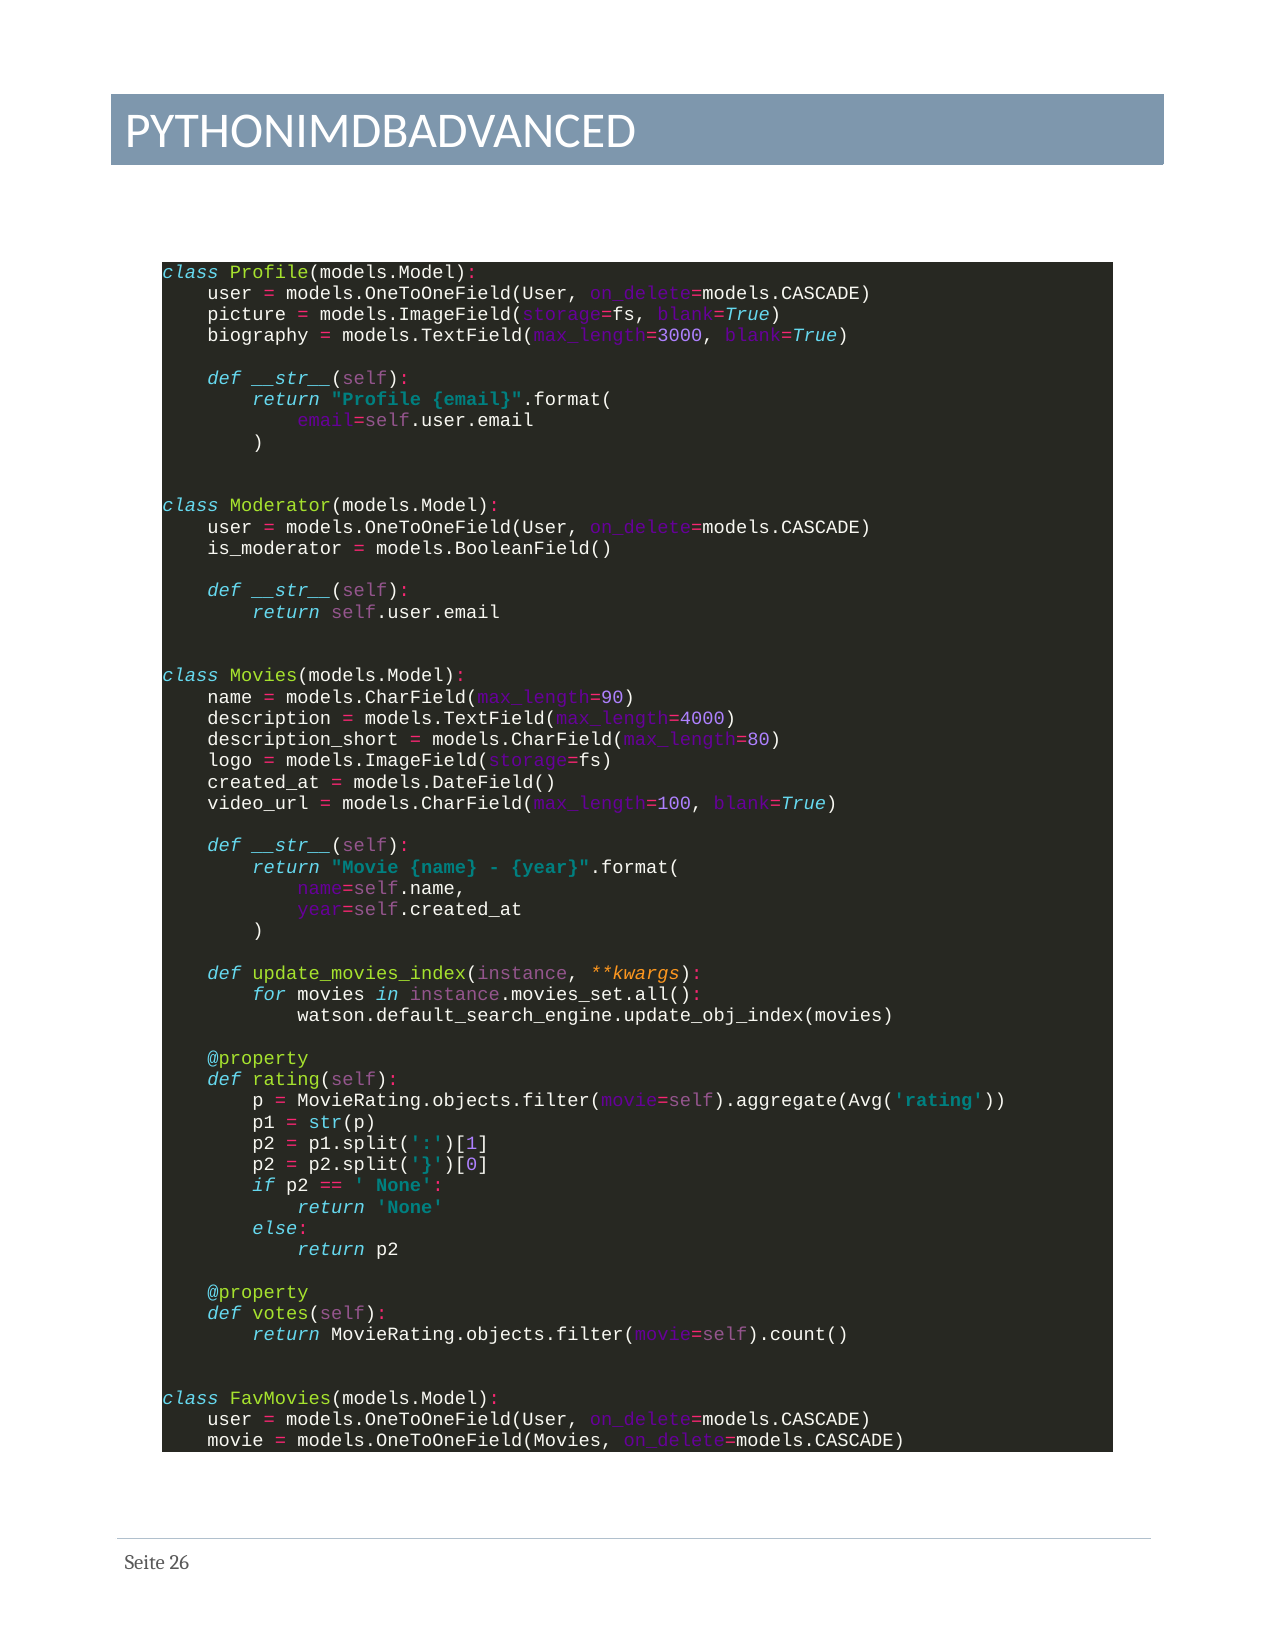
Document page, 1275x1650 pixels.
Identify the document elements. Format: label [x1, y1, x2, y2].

text [162, 262, 1113, 1452]
